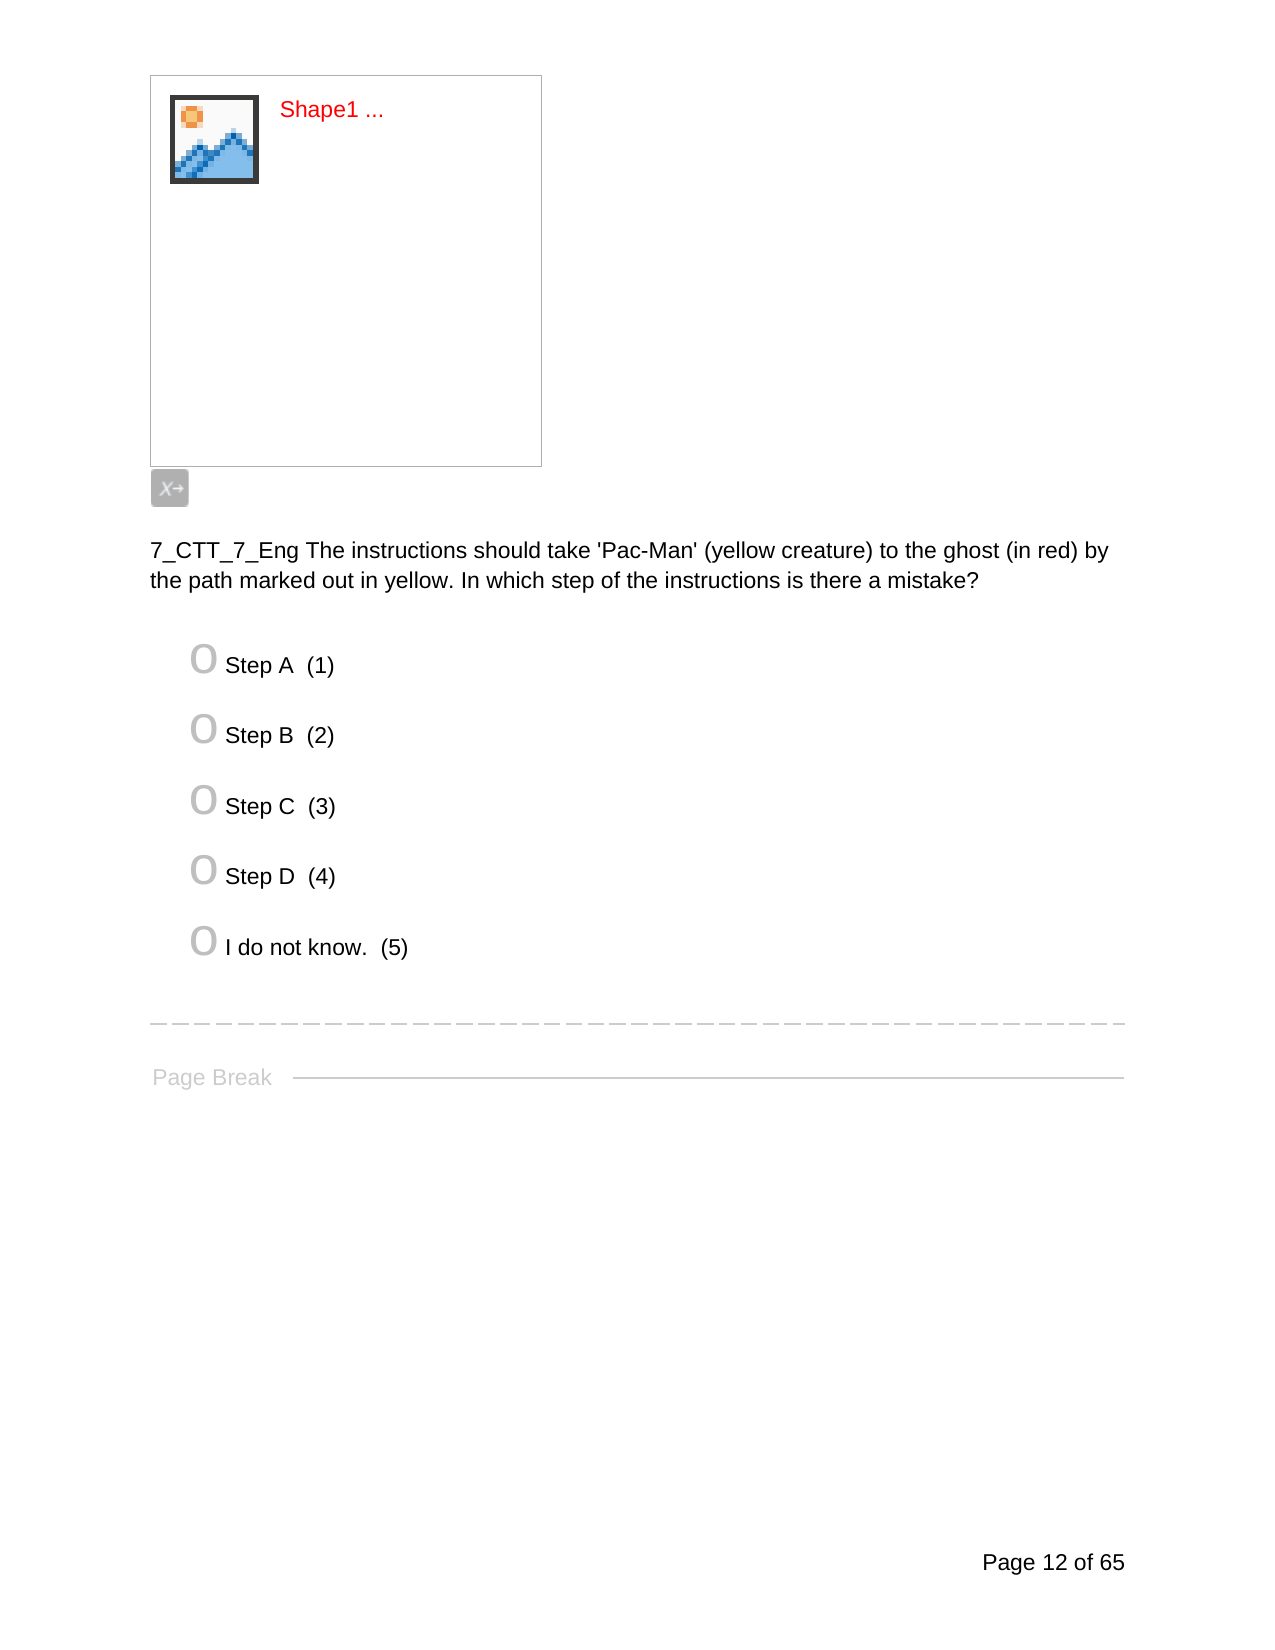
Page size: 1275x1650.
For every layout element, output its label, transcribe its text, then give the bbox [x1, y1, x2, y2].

list Step B (2) [187, 698, 1125, 760]
list Step C (3) [187, 769, 1125, 830]
list Step D (4) [187, 839, 1125, 901]
text 7_CTT_7_Eng The instructions should take 'Pac-Man' (yellow creature) to the ghost (in red) by the path marked out in yellow. In which step of the instructions is there a mistake? [150, 537, 1125, 624]
list Step A (1) [187, 628, 1125, 689]
list I do not know. (5) [187, 910, 1125, 971]
picture [151, 469, 189, 507]
table_header Page Break [151, 1064, 291, 1104]
table_header [291, 1064, 1125, 1104]
